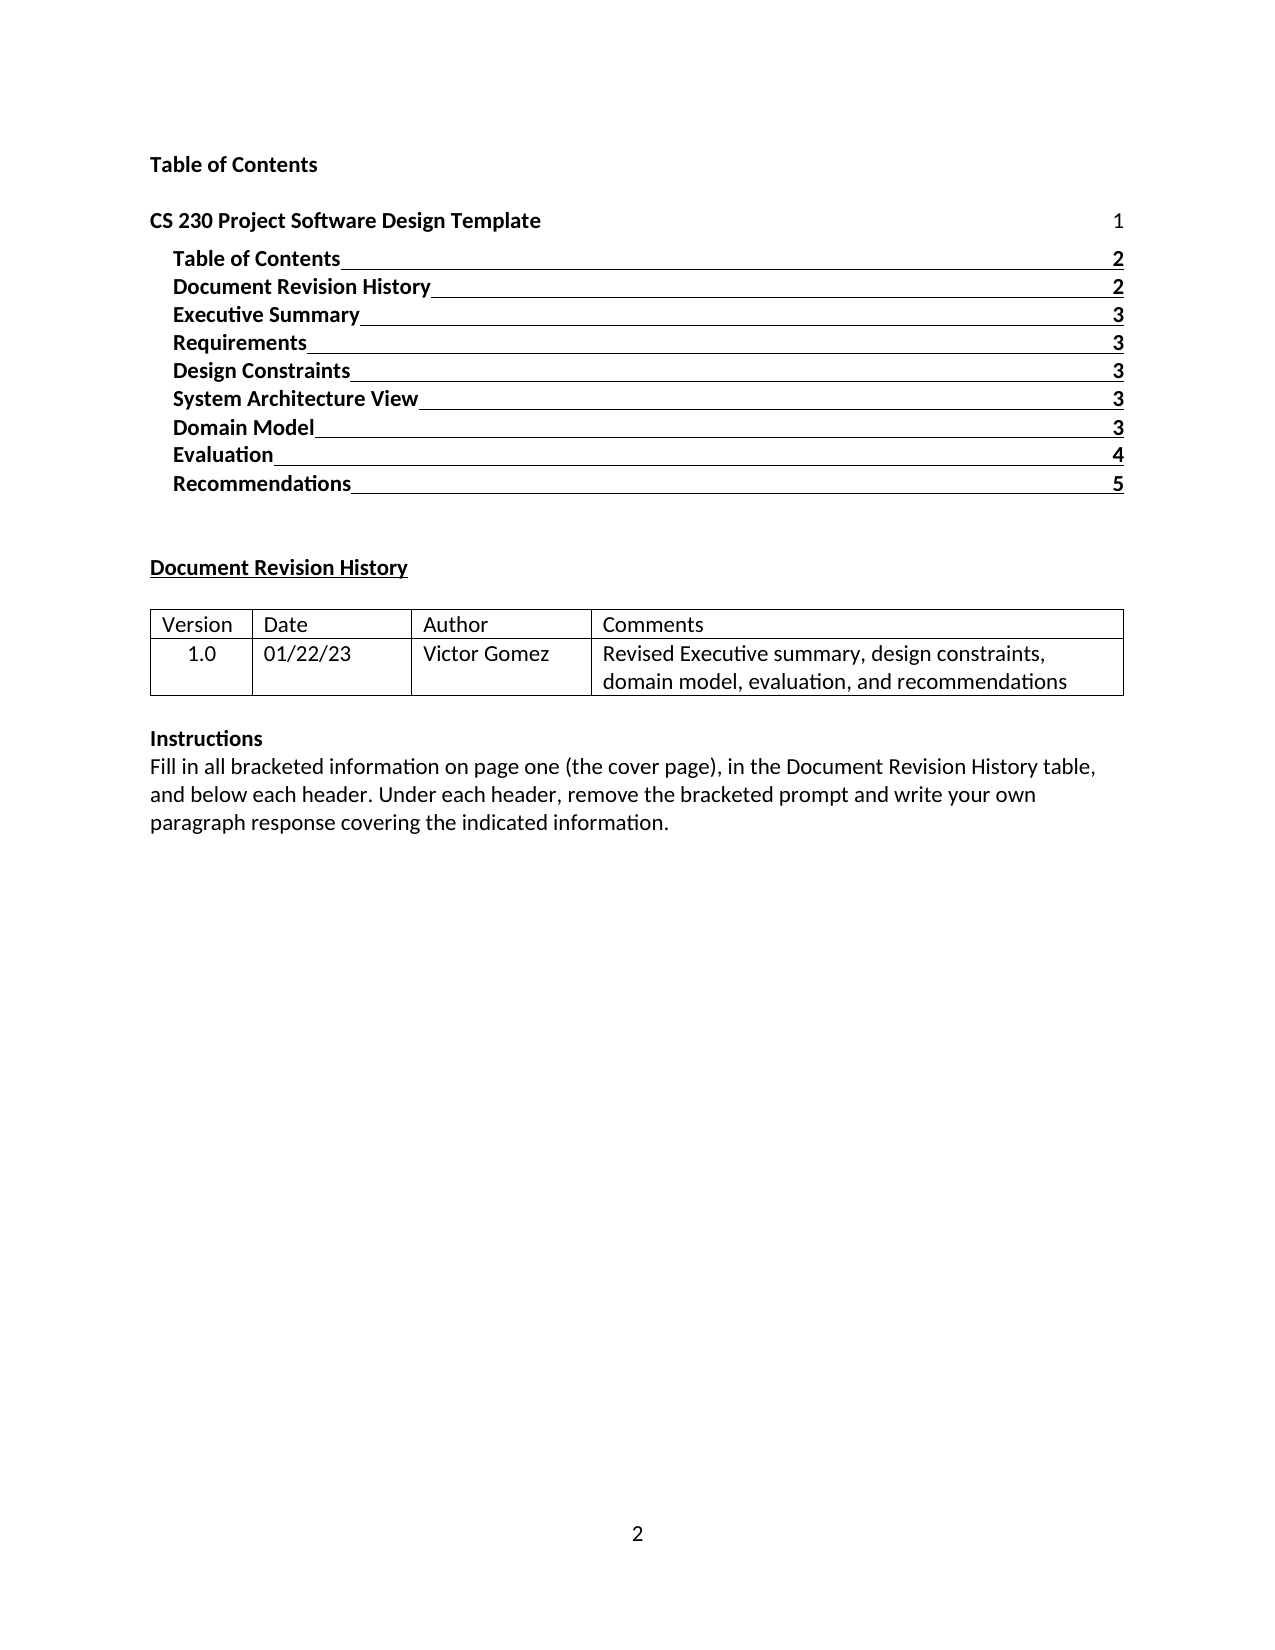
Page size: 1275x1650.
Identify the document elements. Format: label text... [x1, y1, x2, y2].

subtitle Table of Contents [150, 150, 1125, 178]
table_header Version [151, 610, 252, 638]
table_cell 01/22/23 [253, 639, 411, 695]
text Fill in all bracketed information on page one (the cover page), in the Document Revision History table, and below each header. Under each header, remove the bracketed prompt and write your own paragraph response covering the indicated information. [150, 752, 1125, 836]
table_header Author [412, 610, 591, 638]
table_header Comments [592, 610, 1123, 638]
subtitle Document Revision History [150, 553, 1125, 581]
text Instructions [150, 724, 1125, 752]
table_header Date [253, 610, 411, 638]
table_cell Revised Executive summary, design constraints, domain model, evaluation, and recommendations [592, 639, 1123, 695]
table_cell 1.0 [151, 639, 252, 695]
table_cell Victor Gomez [412, 639, 591, 695]
